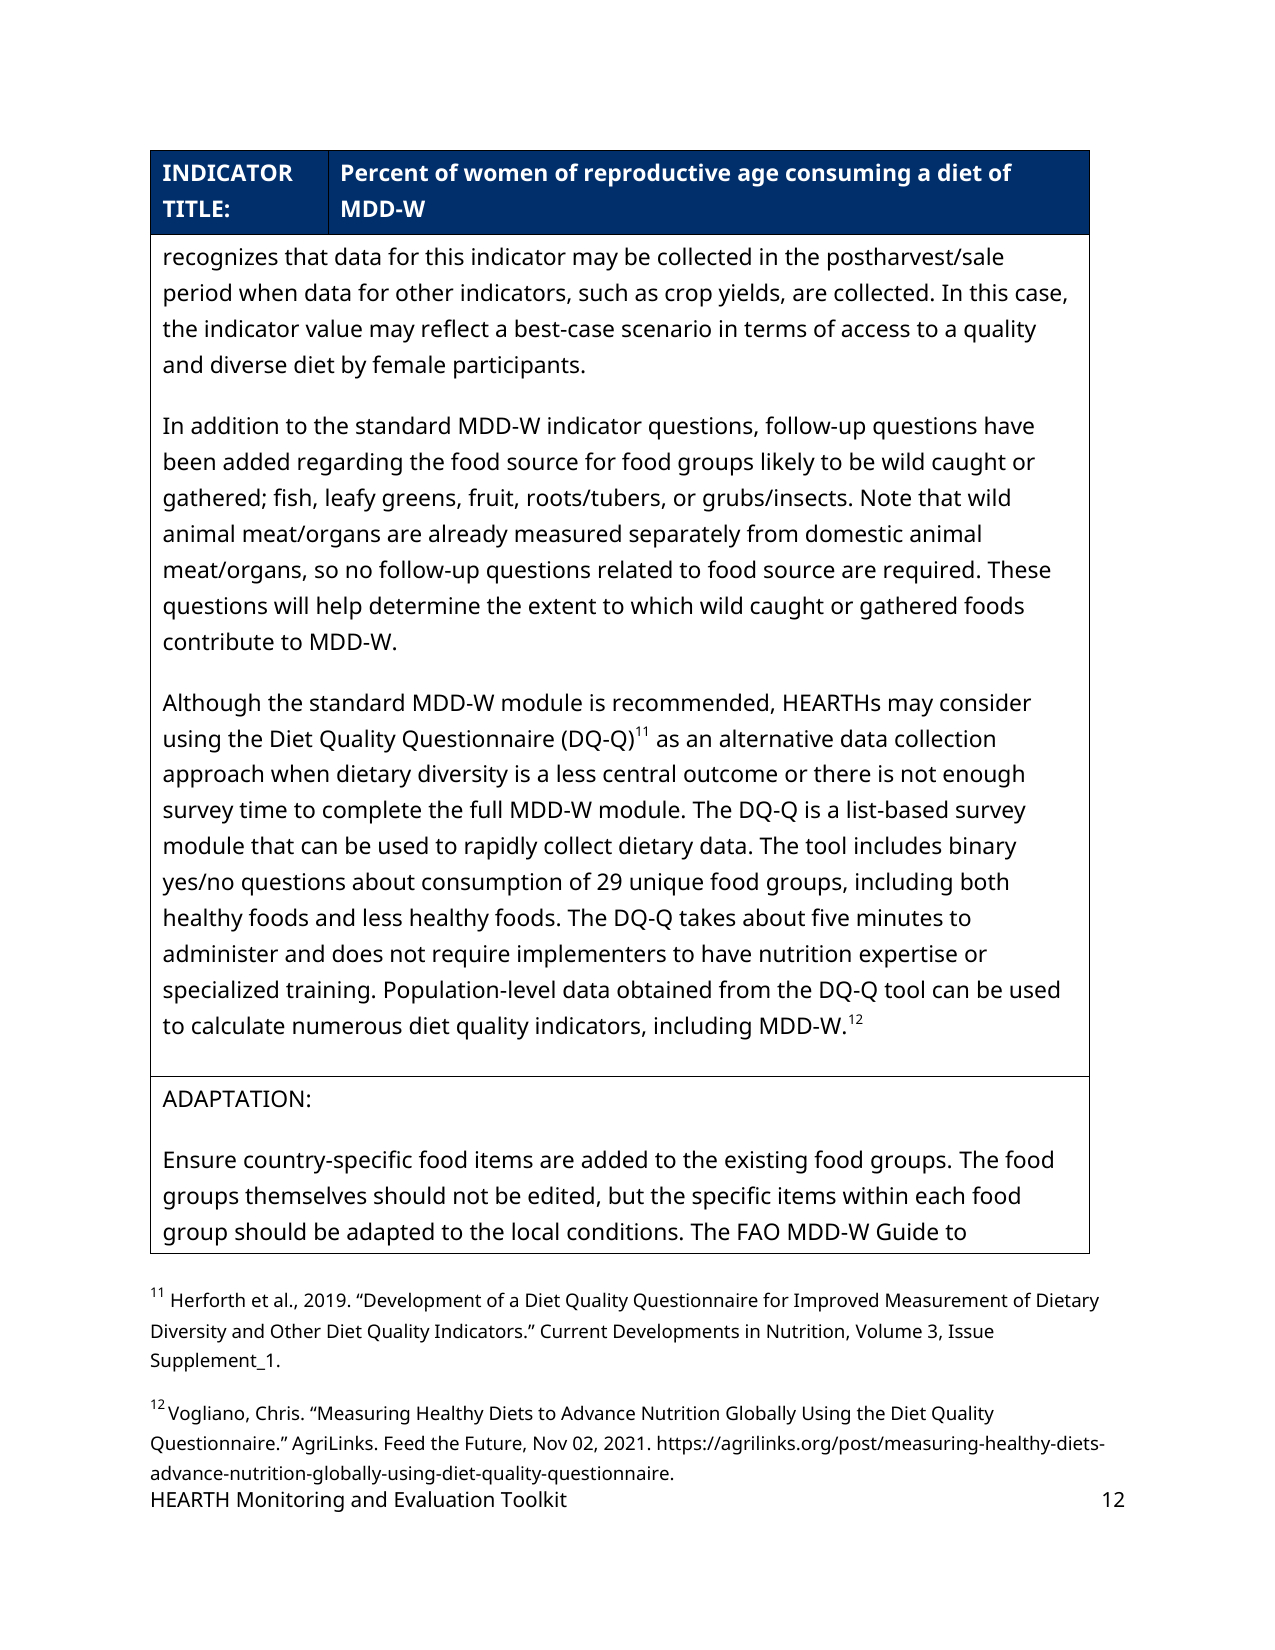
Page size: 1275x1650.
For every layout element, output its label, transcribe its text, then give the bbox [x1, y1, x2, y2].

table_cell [151, 235, 1089, 1076]
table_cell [151, 1077, 1089, 1253]
table_header INDICATOR TITLE: [151, 151, 328, 234]
table_header Percent of women of reproductive age consuming a diet of MDD-W [329, 151, 1089, 234]
